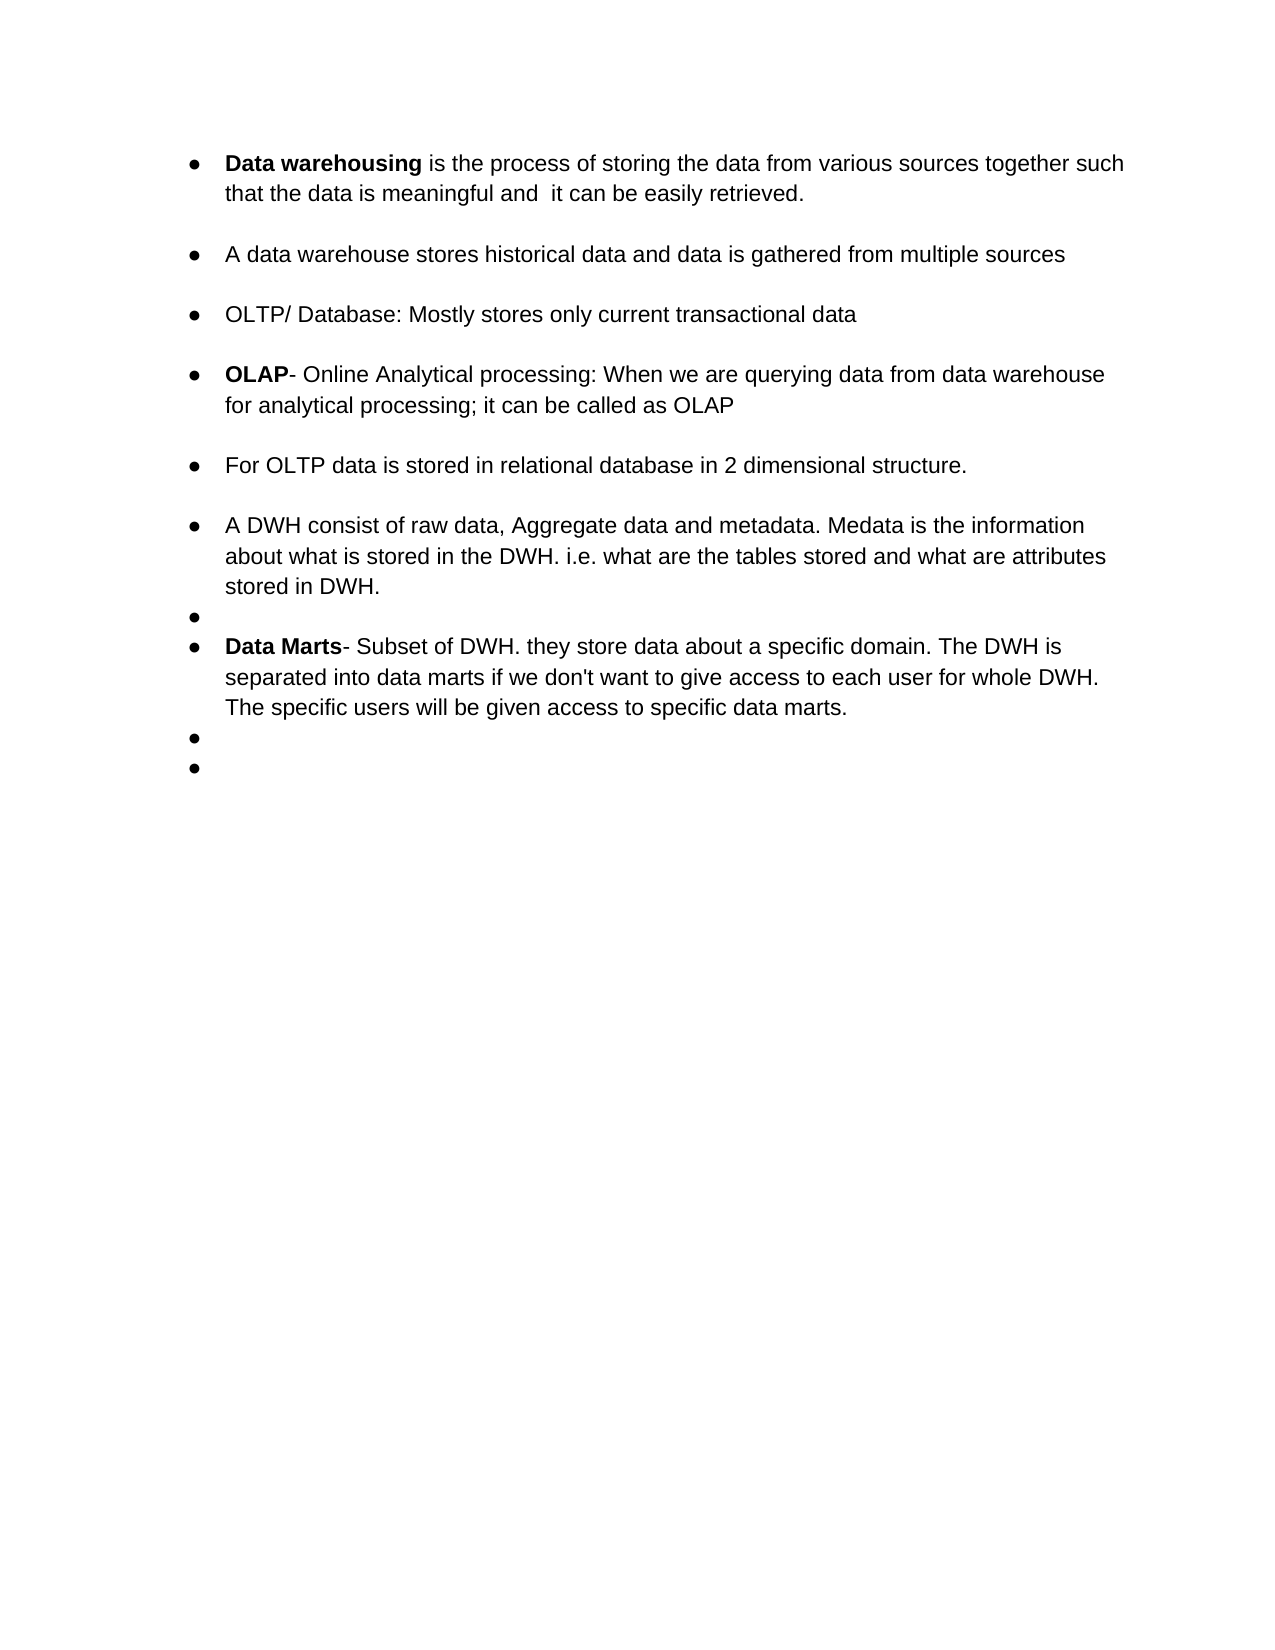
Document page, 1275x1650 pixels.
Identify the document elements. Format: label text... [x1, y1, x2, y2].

list For OLTP data is stored in relational database in 2 dimensional structure. [187, 452, 1125, 478]
list A DWH consist of raw data, Aggregate data and metadata. Medata is the information about what is stored in the DWH. i.e. what are the tables stored and what are attributes stored in DWH. [187, 512, 1125, 599]
list A data warehouse stores historical data and data is gathered from multiple sources [187, 241, 1125, 267]
list Data Marts- Subset of DWH. they store data about a specific domain. The DWH is separated into data marts if we don't want to give access to each user for whole DWH. The specific users will be given access to specific data marts. [187, 633, 1125, 720]
list OLAP- Online Analytical processing: When we are querying data from data warehouse for analytical processing; it can be called as OLAP [187, 361, 1125, 418]
list OLTP/ Database: Mostly stores only current transactional data [187, 301, 1125, 327]
list Data warehousing is the process of storing the data from various sources together such that the data is meaningful and it can be easily retrieved. [187, 150, 1125, 207]
